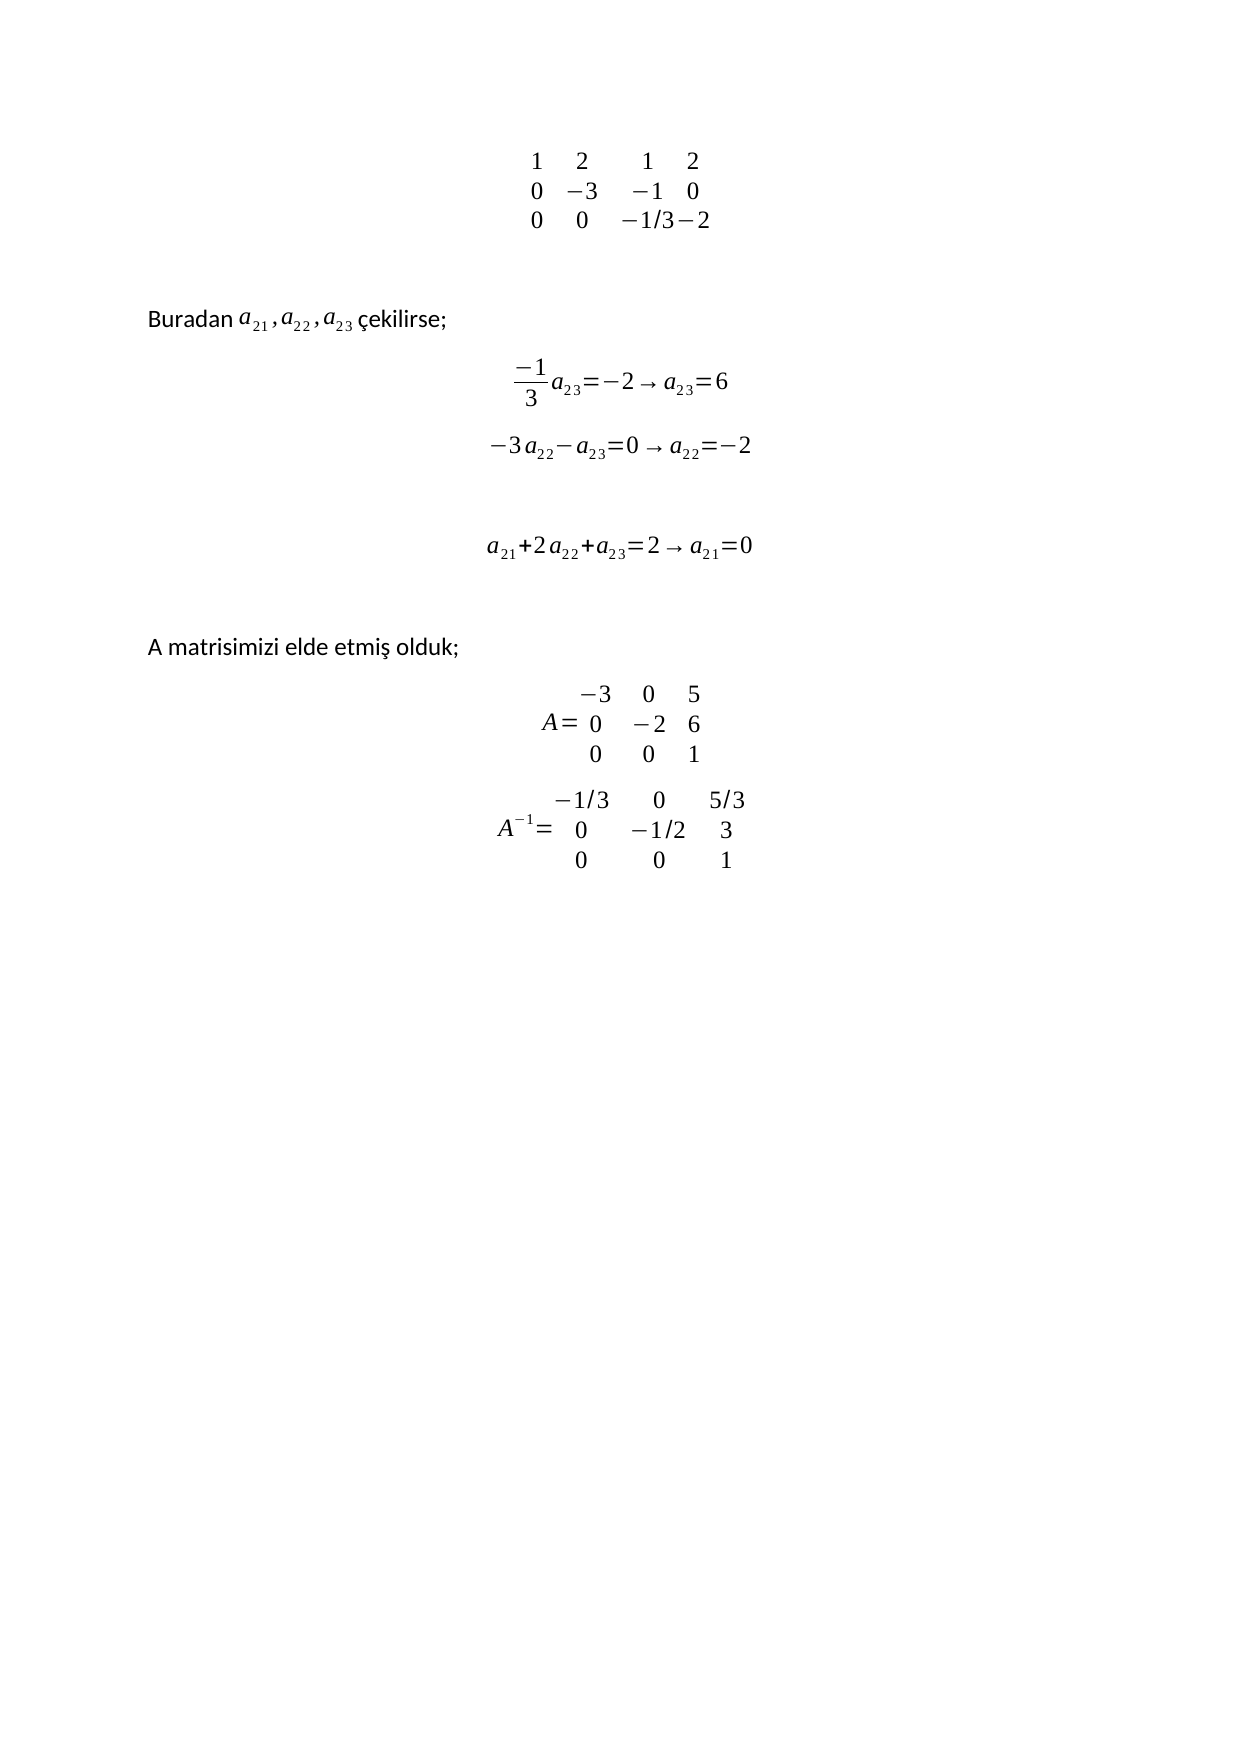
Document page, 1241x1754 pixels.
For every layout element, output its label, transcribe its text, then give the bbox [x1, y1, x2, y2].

text A matrisimizi elde etmiş olduk; [148, 631, 1093, 662]
text Buradan çekilirse; [148, 303, 1093, 334]
